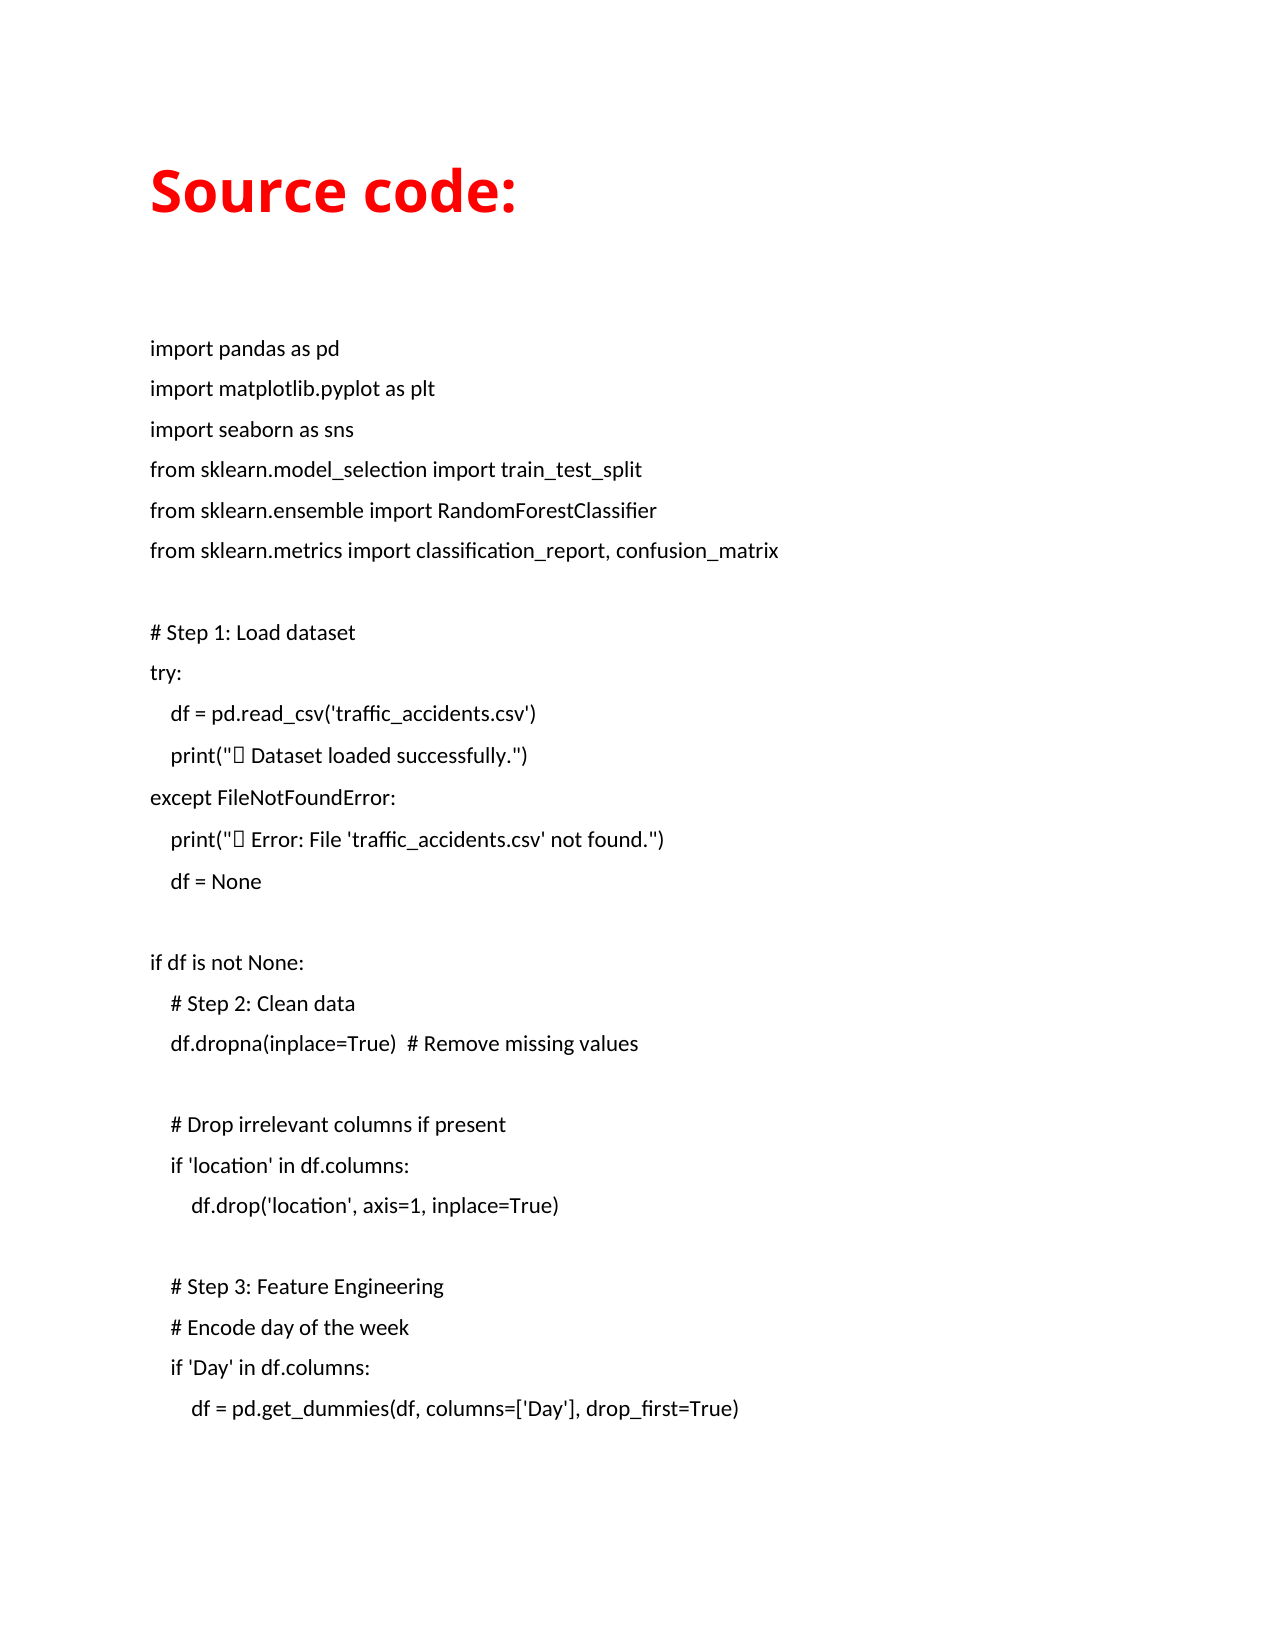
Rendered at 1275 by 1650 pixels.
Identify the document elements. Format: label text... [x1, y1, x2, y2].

text # Step 3: Feature Engineering [150, 1272, 1125, 1300]
text from sklearn.metrics import classification_report, confusion_matrix [150, 537, 1125, 564]
text # Encode day of the week [150, 1313, 1125, 1341]
text df = pd.get_dummies(df, columns=['Day'], drop_first=True) [150, 1394, 1125, 1422]
text from sklearn.ensemble import RandomForestClassifier [150, 496, 1125, 524]
text print("✅ Dataset loaded successfully.") [150, 739, 1125, 770]
text if 'location' in df.columns: [150, 1151, 1125, 1179]
text import matplotlib.pyplot as plt [150, 374, 1125, 402]
text from sklearn.model_selection import train_test_split [150, 456, 1125, 483]
text if 'Day' in df.columns: [150, 1353, 1125, 1381]
text # Step 1: Load dataset [150, 618, 1125, 646]
text except FileNotFoundError: [150, 783, 1125, 811]
text # Drop irrelevant columns if present [150, 1110, 1125, 1138]
text # Step 2: Clean data [150, 989, 1125, 1017]
text df.drop('location', axis=1, inplace=True) [150, 1191, 1125, 1219]
text import seaborn as sns [150, 415, 1125, 443]
text print("❌ Error: File 'traffic_accidents.csv' not found.") [150, 823, 1125, 855]
text df = None [150, 867, 1125, 895]
text df.dropna(inplace=True) # Remove missing values [150, 1029, 1125, 1057]
text df = pd.read_csv('traffic_accidents.csv') [150, 699, 1125, 727]
text import pandas as pd [150, 334, 1125, 362]
text Source code: [150, 150, 1125, 229]
text try: [150, 658, 1125, 686]
text if df is not None: [150, 948, 1125, 976]
